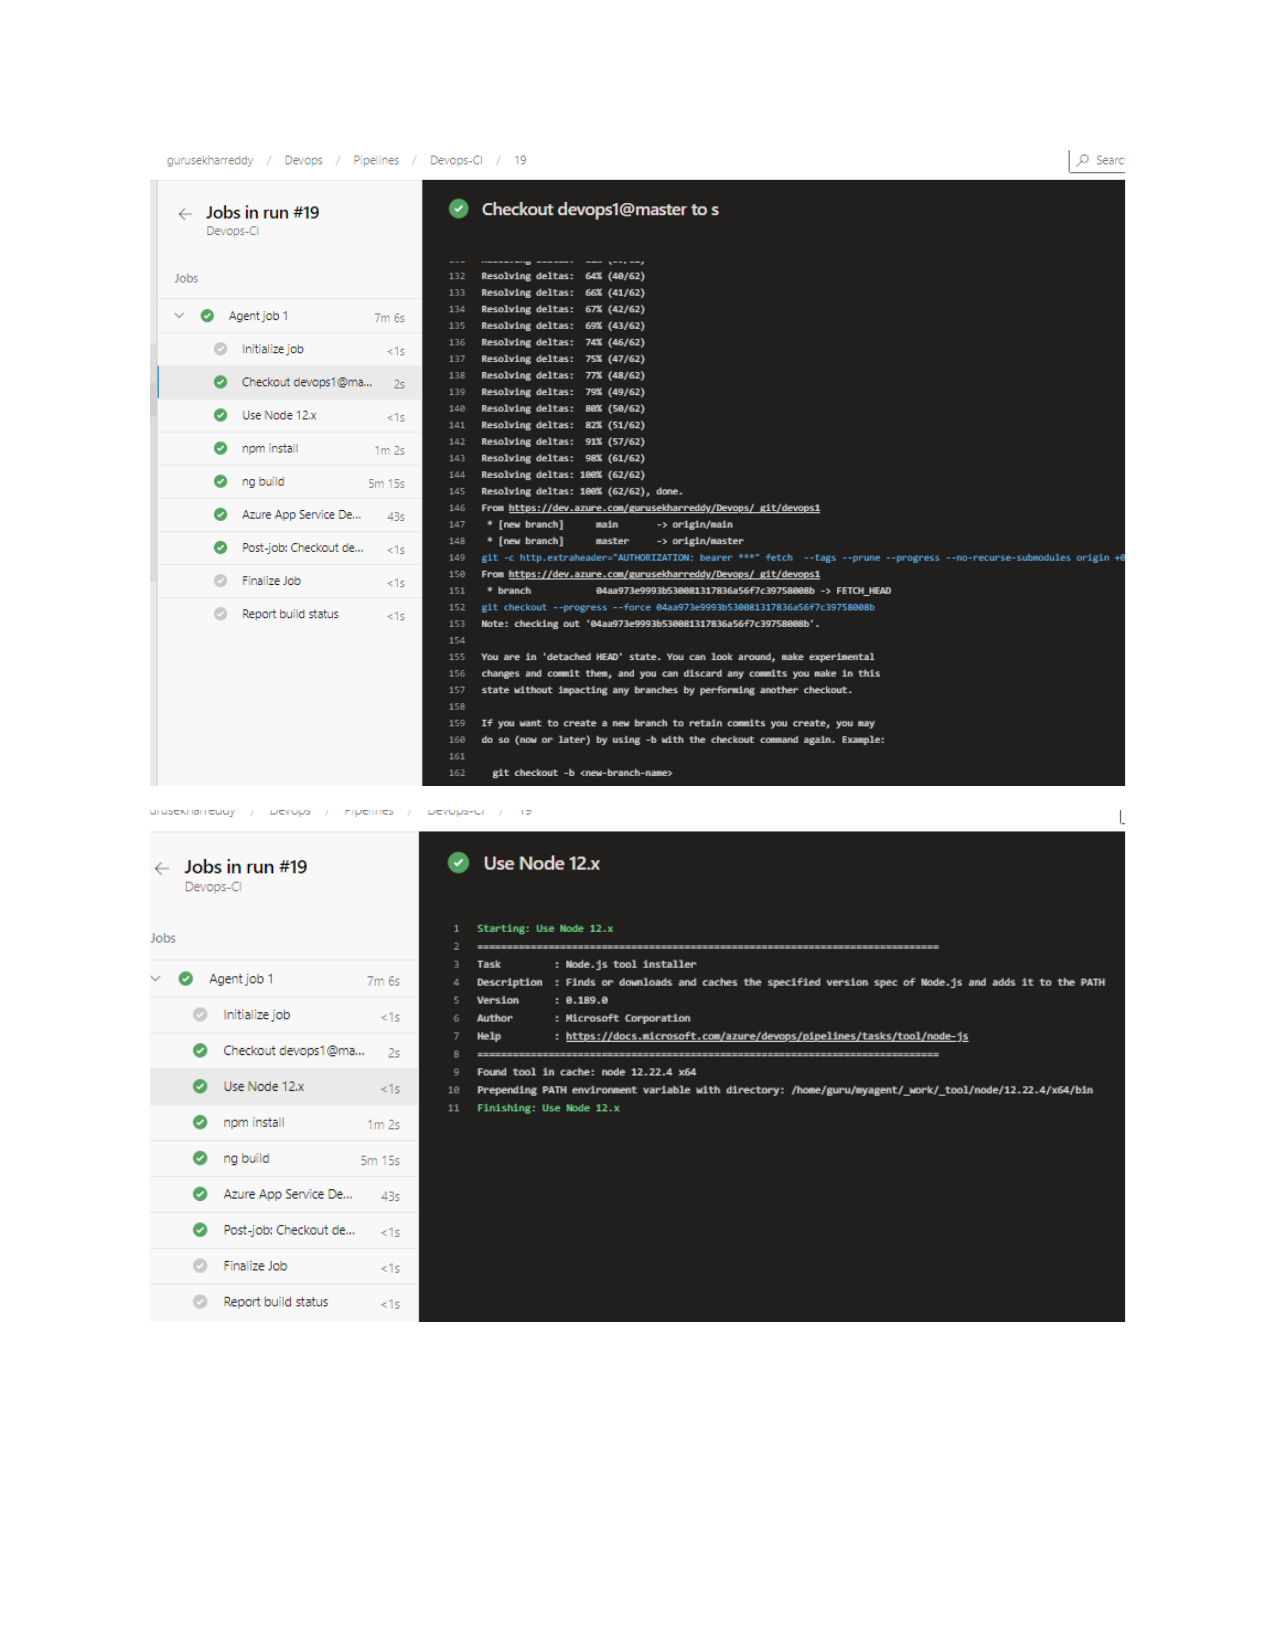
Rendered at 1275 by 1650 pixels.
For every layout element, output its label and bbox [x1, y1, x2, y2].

picture [150, 150, 1125, 786]
picture [150, 810, 1125, 1322]
